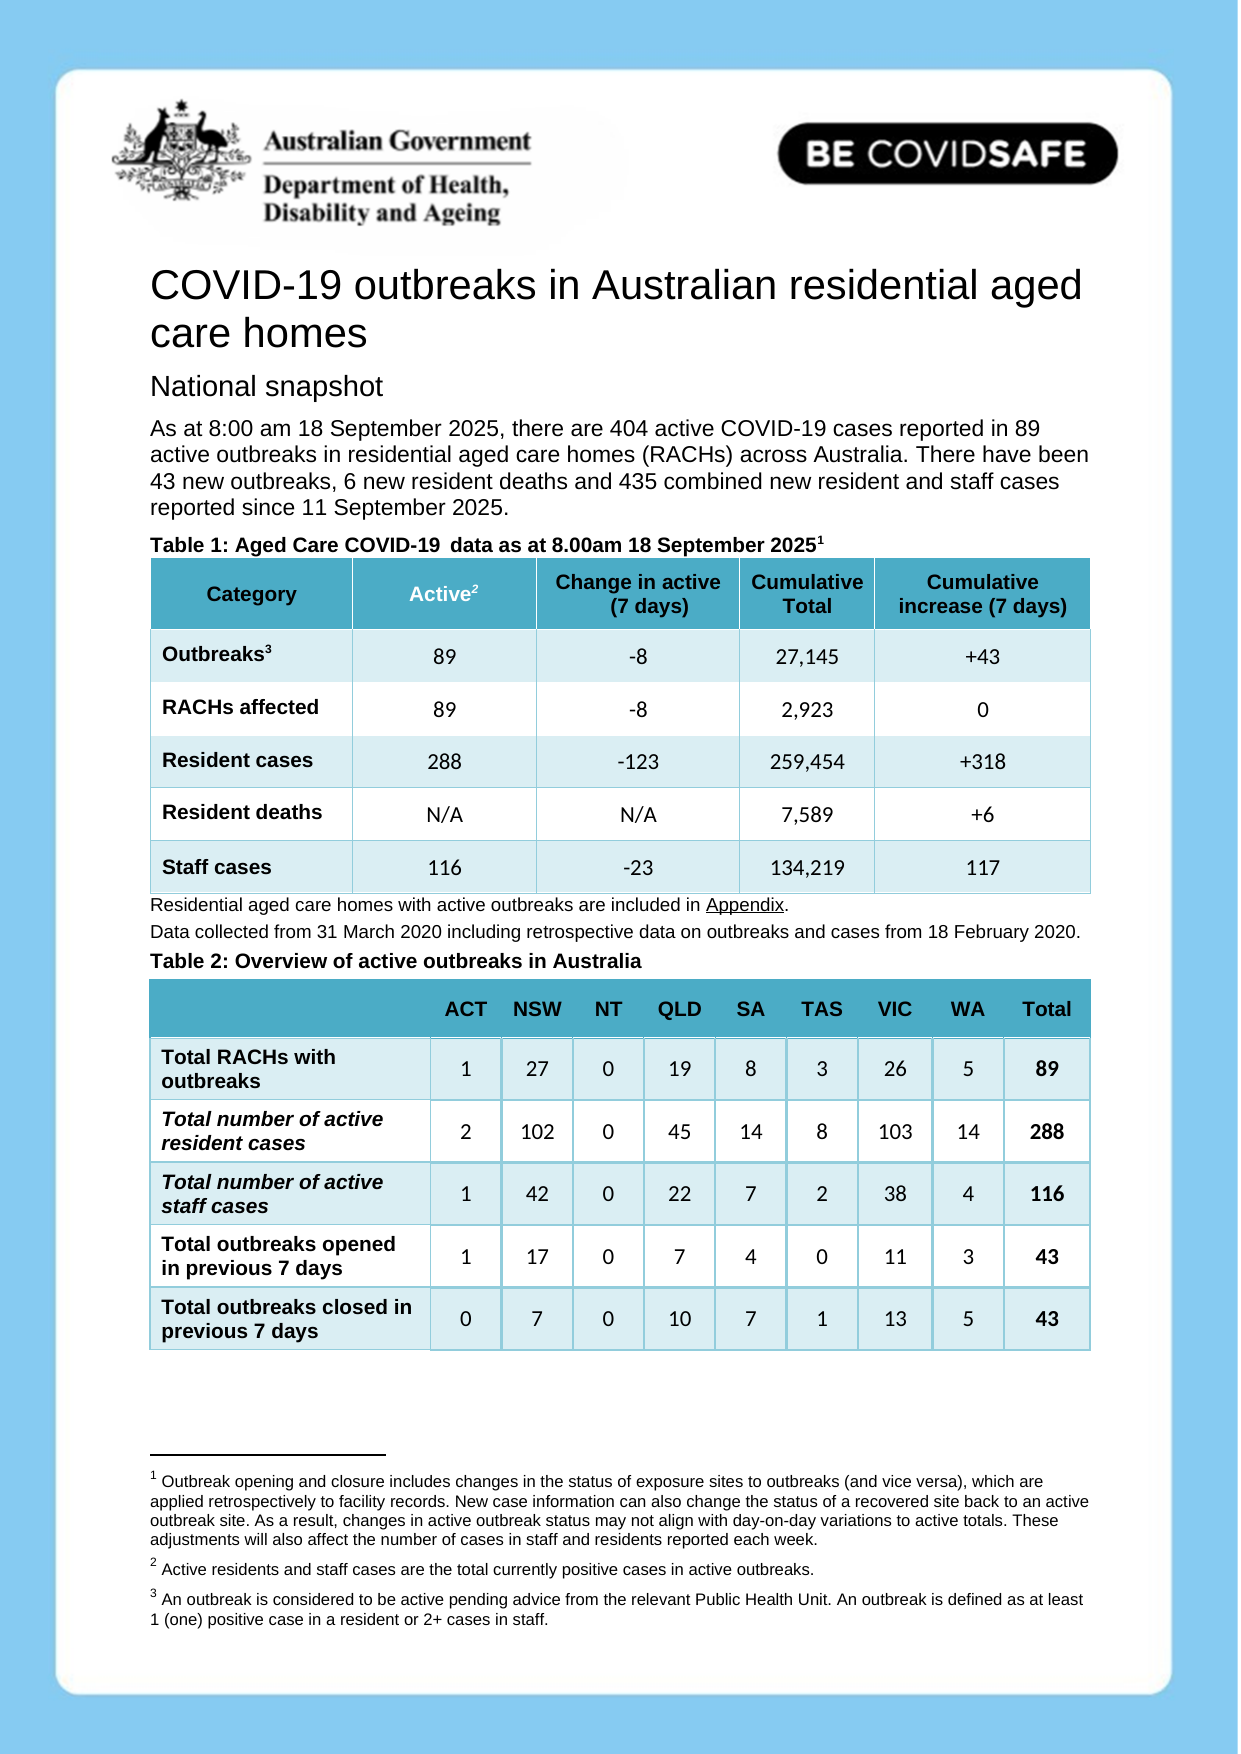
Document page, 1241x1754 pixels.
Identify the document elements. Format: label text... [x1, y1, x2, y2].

table_cell 27 [503, 1039, 572, 1099]
table_cell +318 [875, 736, 1090, 787]
picture [0, 0, 1238, 1754]
table_header NSW [502, 980, 572, 1037]
table_cell 0 [875, 683, 1090, 734]
text Table 2: Overview of active outbreaks in Australia [150, 949, 1090, 973]
table_cell 8 [788, 1101, 857, 1161]
table_header TAS [787, 980, 857, 1037]
table_header SA [716, 980, 786, 1037]
table_cell 14 [934, 1101, 1003, 1161]
table_cell 0 [574, 1164, 643, 1224]
table_cell 89 [353, 630, 536, 682]
table_cell 5 [934, 1289, 1003, 1349]
table_cell 17 [503, 1226, 572, 1286]
table_cell Total outbreaks opened in previous 7 days [151, 1225, 430, 1286]
table_cell 3 [788, 1039, 857, 1099]
table_cell 7 [716, 1289, 785, 1349]
text Residential aged care homes with active outbreaks are included in Appendix. [150, 894, 1090, 915]
table_cell +43 [875, 630, 1090, 682]
table_cell 7 [716, 1164, 785, 1224]
table_cell 1 [431, 1226, 500, 1286]
table_cell 2 [431, 1101, 500, 1161]
table_cell 116 [1005, 1164, 1089, 1224]
table_cell 0 [788, 1226, 857, 1286]
table_cell 26 [859, 1039, 931, 1099]
table_cell 0 [574, 1226, 643, 1286]
table_cell 4 [716, 1226, 785, 1286]
table_cell N/A [353, 788, 536, 840]
table_cell 288 [353, 736, 536, 787]
table_cell -23 [537, 841, 739, 892]
table_cell 11 [859, 1226, 931, 1286]
table_cell -123 [537, 736, 739, 787]
table_cell RACHs affected [151, 683, 352, 734]
table_header QLD [644, 980, 715, 1037]
table_cell 13 [859, 1289, 931, 1349]
table_header WA [933, 980, 1003, 1037]
table_cell 2,923 [740, 683, 874, 734]
table_header Change in active (7 days) [537, 558, 739, 629]
table_cell 4 [934, 1164, 1003, 1224]
table_cell 3 [934, 1226, 1003, 1286]
table_cell 134,219 [740, 841, 874, 892]
table_cell 14 [716, 1101, 785, 1161]
table_cell 7 [503, 1289, 572, 1349]
table_cell 27,145 [740, 630, 874, 682]
table_header [151, 980, 430, 1037]
table_cell 1 [788, 1289, 857, 1349]
table_header Category [151, 558, 352, 629]
table_cell 116 [353, 841, 536, 892]
table_cell 102 [503, 1101, 572, 1161]
table_cell N/A [537, 788, 739, 840]
table_cell Resident cases [151, 736, 352, 787]
table_cell 19 [645, 1039, 714, 1099]
table_cell 43 [1005, 1289, 1089, 1349]
table_cell -8 [537, 630, 739, 682]
table_cell 0 [574, 1039, 643, 1099]
table_cell 8 [716, 1039, 785, 1099]
table_cell 7 [645, 1226, 714, 1286]
table_cell Total number of active staff cases [151, 1163, 430, 1224]
table_cell Staff cases [151, 841, 352, 892]
table_header NT [573, 980, 643, 1037]
table_cell 1 [431, 1039, 500, 1099]
table_cell 22 [645, 1164, 714, 1224]
table_cell 43 [1005, 1226, 1089, 1286]
table_cell 38 [859, 1164, 931, 1224]
table_cell 259,454 [740, 736, 874, 787]
table_cell Total number of active resident cases [151, 1100, 430, 1161]
table_cell 103 [859, 1101, 931, 1161]
table_cell Total RACHs with outbreaks [151, 1039, 430, 1099]
title COVID-19 outbreaks in Australian residential aged care homes [150, 261, 1090, 356]
table_header Active [353, 558, 536, 629]
text As at 8:00 am 18 September 2025, there are 404 active COVID-19 cases reported in 89 active outbreaks in residential aged care homes (RACHs) across Australia. There have been 43 new outbreaks, 6 new resident deaths and 435 combined new resident and staff cases reported since 11 September 2025. [150, 415, 1090, 520]
table_cell 5 [934, 1039, 1003, 1099]
table_cell 10 [645, 1289, 714, 1349]
table_cell 288 [1005, 1101, 1089, 1161]
text Data collected from 31 March 2020 including retrospective data on outbreaks and cases from 18 February 2020. [150, 921, 1090, 943]
table_cell 117 [875, 841, 1090, 892]
table_cell 89 [1005, 1039, 1089, 1099]
table_header Total [1004, 980, 1090, 1037]
table_cell Outbreaks [151, 630, 352, 682]
table_cell 0 [431, 1289, 500, 1349]
table_cell 45 [645, 1101, 714, 1161]
subtitle National snapshot [150, 369, 1090, 402]
table_header VIC [858, 980, 932, 1037]
table_header Cumulative increase (7 days) [875, 558, 1090, 629]
table_cell 2 [788, 1164, 857, 1224]
table_cell 0 [574, 1101, 643, 1161]
table_header ACT [431, 980, 501, 1037]
table_header Cumulative Total [740, 558, 874, 629]
text Table 1: Aged Care COVID-19 data as at 8.00am 18 September 2025 [150, 533, 1090, 557]
table_cell +6 [875, 788, 1090, 840]
table_cell 42 [503, 1164, 572, 1224]
table_cell -8 [537, 683, 739, 734]
table_cell Total outbreaks closed in previous 7 days [151, 1288, 430, 1349]
table_cell 1 [431, 1164, 500, 1224]
table_cell 0 [574, 1289, 643, 1349]
table_cell 89 [353, 683, 536, 734]
table_cell Resident deaths [151, 788, 352, 840]
table_cell 7,589 [740, 788, 874, 840]
